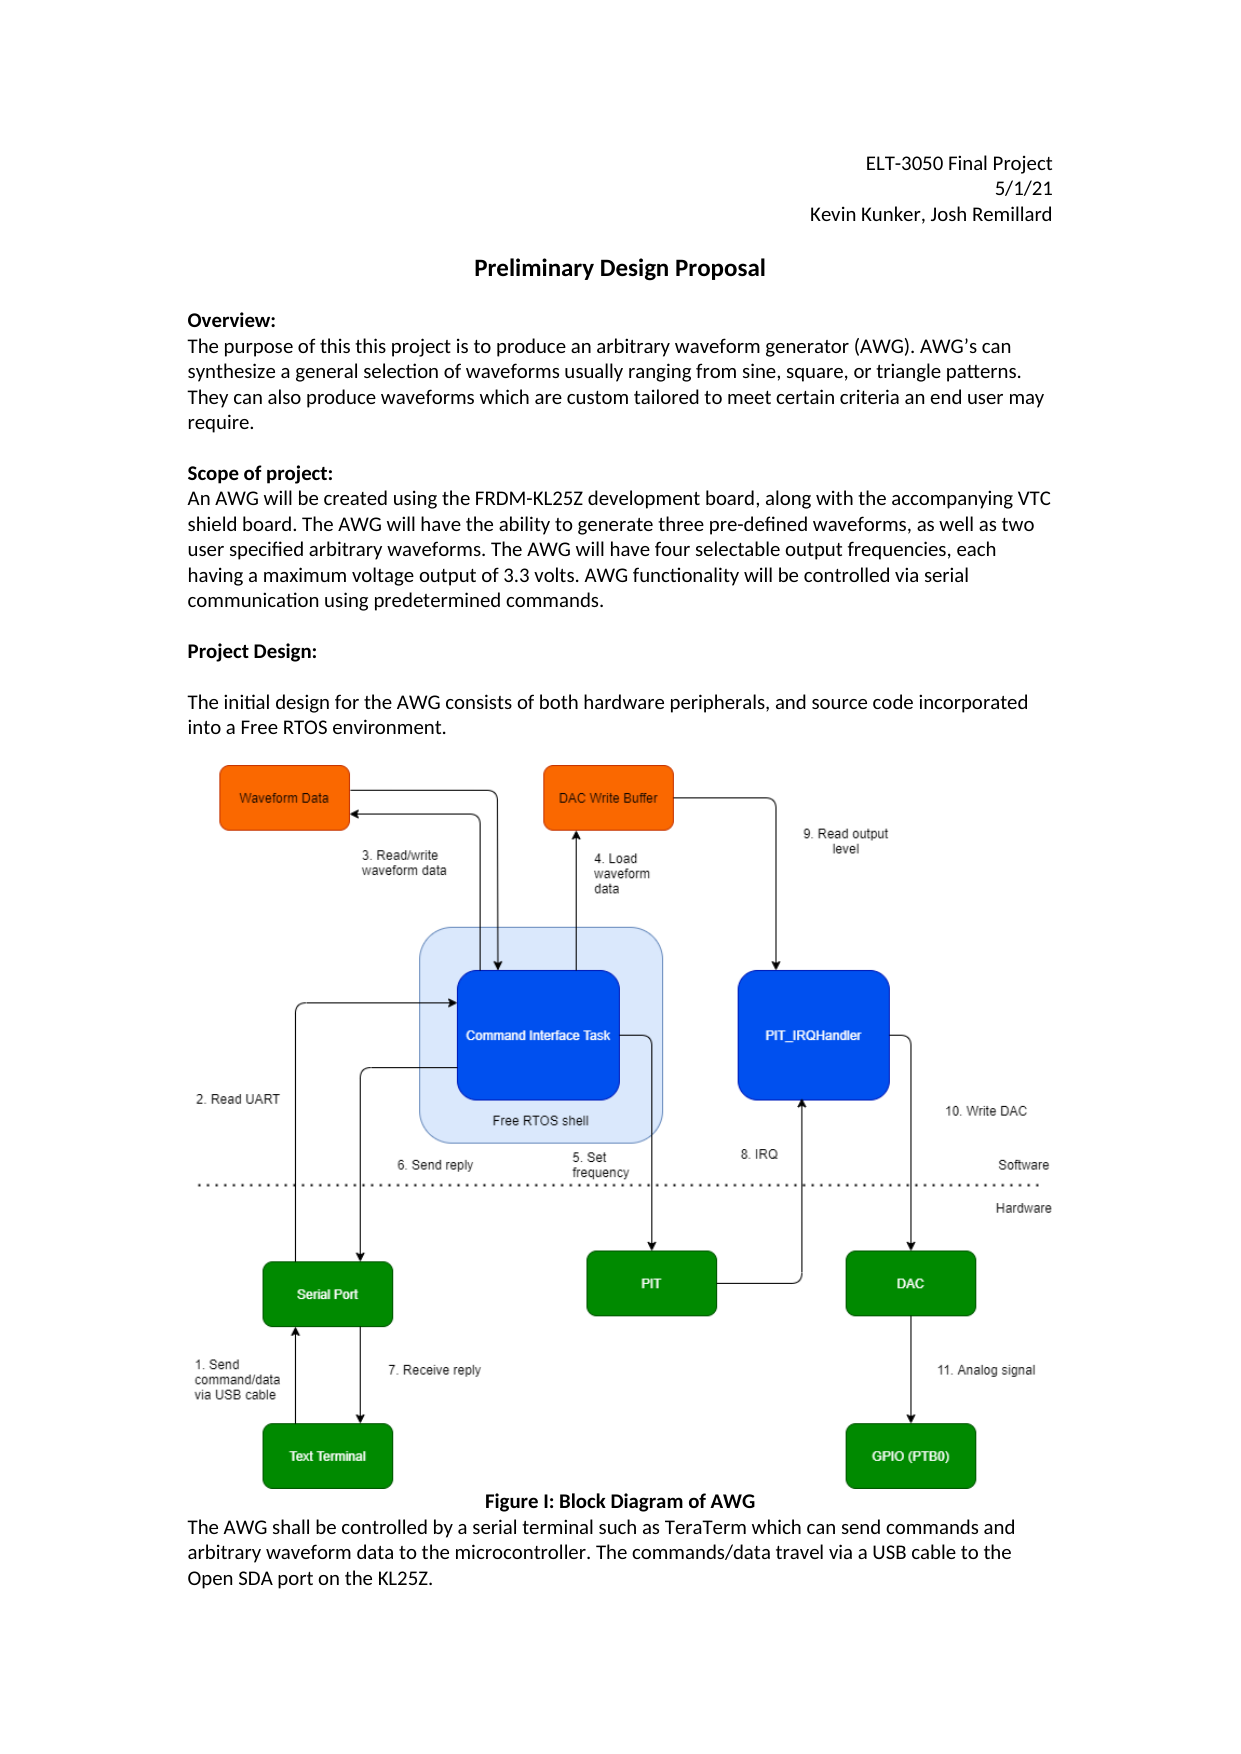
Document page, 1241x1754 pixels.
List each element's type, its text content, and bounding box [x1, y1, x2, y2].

text Preliminary Design Proposal [187, 252, 1053, 282]
text Overview: [187, 308, 1053, 333]
text The purpose of this this project is to produce an arbitrary waveform generator (AWG). AWG’s can synthesize a general selection of waveforms usually ranging from sine, square, or triangle patterns. [187, 333, 1053, 384]
text Kevin Kunker, Josh Remillard [187, 201, 1053, 226]
picture [187, 765, 1053, 1489]
text Figure I: Block Diagram of AWG [187, 1489, 1053, 1514]
text The initial design for the AWG consists of both hardware peripherals, and source code incorporated into a Free RTOS environment. [187, 689, 1053, 740]
text An AWG will be created using the FRDM-KL25Z development board, along with the accompanying VTC shield board. The AWG will have the ability to generate three pre-defined waveforms, as well as two user specified arbitrary waveforms. The AWG will have four selectable output frequencies, each having a maximum voltage output of 3.3 volts. AWG functionality will be controlled via serial communication using predetermined commands. [187, 486, 1053, 613]
text Project Design: [187, 638, 1053, 663]
text 5/1/21 [187, 175, 1053, 201]
text They can also produce waveforms which are custom tailored to meet certain criteria an end user may require. [187, 384, 1053, 435]
text ELT-3050 Final Project [187, 150, 1053, 175]
text Scope of project: [187, 460, 1053, 486]
